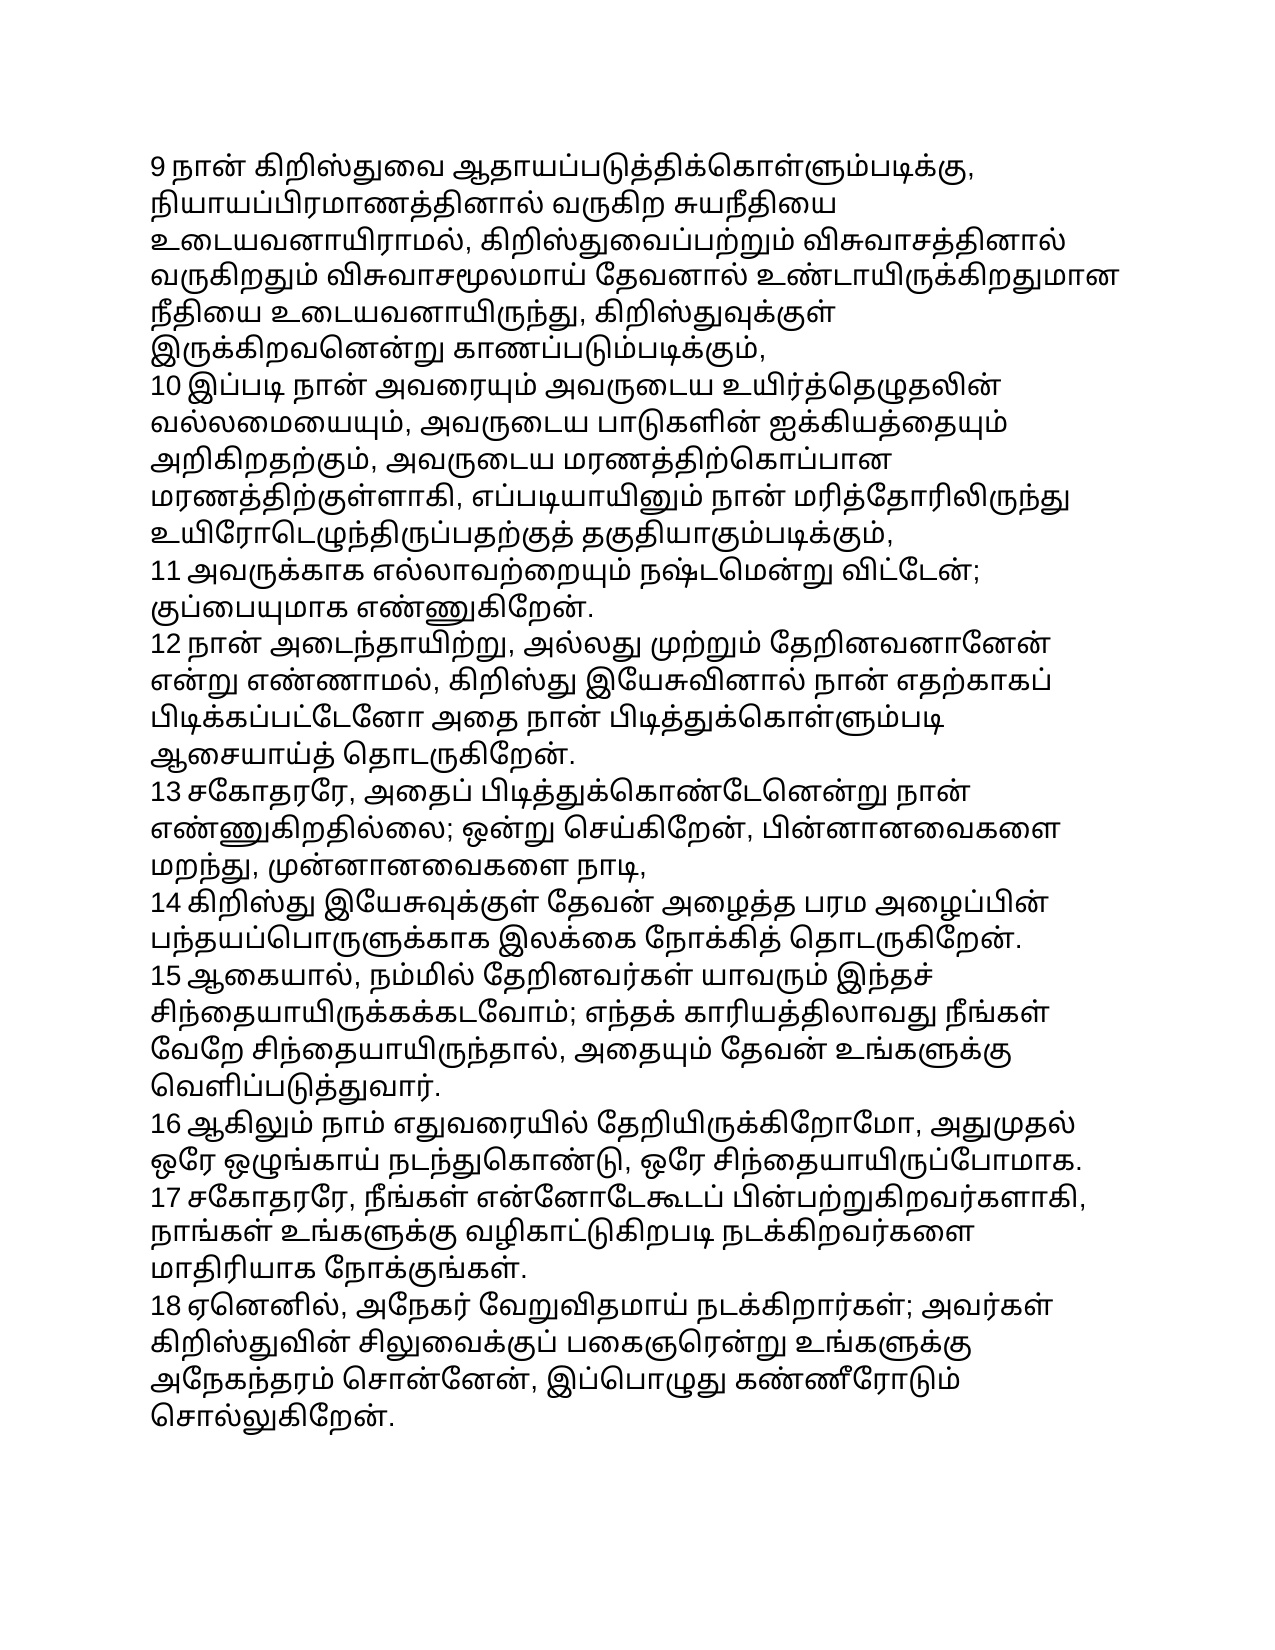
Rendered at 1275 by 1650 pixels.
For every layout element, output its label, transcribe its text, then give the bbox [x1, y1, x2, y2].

text 13சகோதரரே, அதைப் பிடித்துக்கொண்டேனென்று நான் எண்ணுகிறதில்லை; ஒன்று செய்கிறேன், பின்னானவைகளை மறந்து, முன்னானவைகளை நாடி, [150, 775, 1125, 886]
text 17சகோதரரே, நீங்கள் என்னோடேகூடப் பின்பற்றுகிறவர்களாகி, நாங்கள் உங்களுக்கு வழிகாட்டுகிறபடி நடக்கிறவர்களை மாதிரியாக நோக்குங்கள். [150, 1181, 1125, 1289]
text 9நான் கிறிஸ்துவை ஆதாயப்படுத்திக்கொள்ளும்படிக்கு, நியாயப்பிரமாணத்தினால் வருகிற சுயநீதியை உடையவனாயிராமல், கிறிஸ்துவைப்பற்றும் விசுவாசத்தினால் வருகிறதும் விசுவாசமூலமாய் தேவனால் உண்டாயிருக்கிறதுமான நீதியை உடையவனாயிருந்து, கிறிஸ்துவுக்குள் இருக்கிறவனென்று காணப்படும்படிக்கும், [150, 150, 1125, 369]
text 15ஆகையால், நம்மில் தேறினவர்கள் யாவரும் இந்தச் சிந்தையாயிருக்கக்கடவோம்; எந்தக் காரியத்திலாவது நீங்கள் வேறே சிந்தையாயிருந்தால், அதையும் தேவன் உங்களுக்கு வெளிப்படுத்துவார். [150, 959, 1125, 1107]
text 10இப்படி நான் அவரையும் அவருடைய உயிர்த்தெழுதலின் வல்லமையையும், அவருடைய பாடுகளின் ஐக்கியத்தையும் அறிகிறதற்கும், அவருடைய மரணத்திற்கொப்பான மரணத்திற்குள்ளாகி, எப்படியாயினும் நான் மரித்தோரிலிருந்து உயிரோடெழுந்திருப்பதற்குத் தகுதியாகும்படிக்கும், [150, 369, 1125, 554]
text 18ஏனெனில், அநேகர் வேறுவிதமாய் நடக்கிறார்கள்; அவர்கள் கிறிஸ்துவின் சிலுவைக்குப் பகைஞரென்று உங்களுக்கு அநேகந்தரம் சொன்னேன், இப்பொழுது கண்ணீரோடும் சொல்லுகிறேன். [150, 1289, 1125, 1437]
text 12நான் அடைந்தாயிற்று, அல்லது முற்றும் தேறினவனானேன் என்று எண்ணாமல், கிறிஸ்து இயேசுவினால் நான் எதற்காகப் பிடிக்கப்பட்டேனோ அதை நான் பிடித்துக்கொள்ளும்படி ஆசையாய்த் தொடருகிறேன். [150, 627, 1125, 775]
text 14கிறிஸ்து இயேசுவுக்குள் தேவன் அழைத்த பரம அழைப்பின் பந்தயப்பொருளுக்காக இலக்கை நோக்கித் தொடருகிறேன். [150, 886, 1125, 959]
text 11அவருக்காக எல்லாவற்றையும் நஷ்டமென்று விட்டேன்; குப்பையுமாக எண்ணுகிறேன். [150, 554, 1125, 627]
text 16ஆகிலும் நாம் எதுவரையில் தேறியிருக்கிறோமோ, அதுமுதல் ஒரே ஒழுங்காய் நடந்துகொண்டு, ஒரே சிந்தையாயிருப்போமாக. [150, 1107, 1125, 1181]
